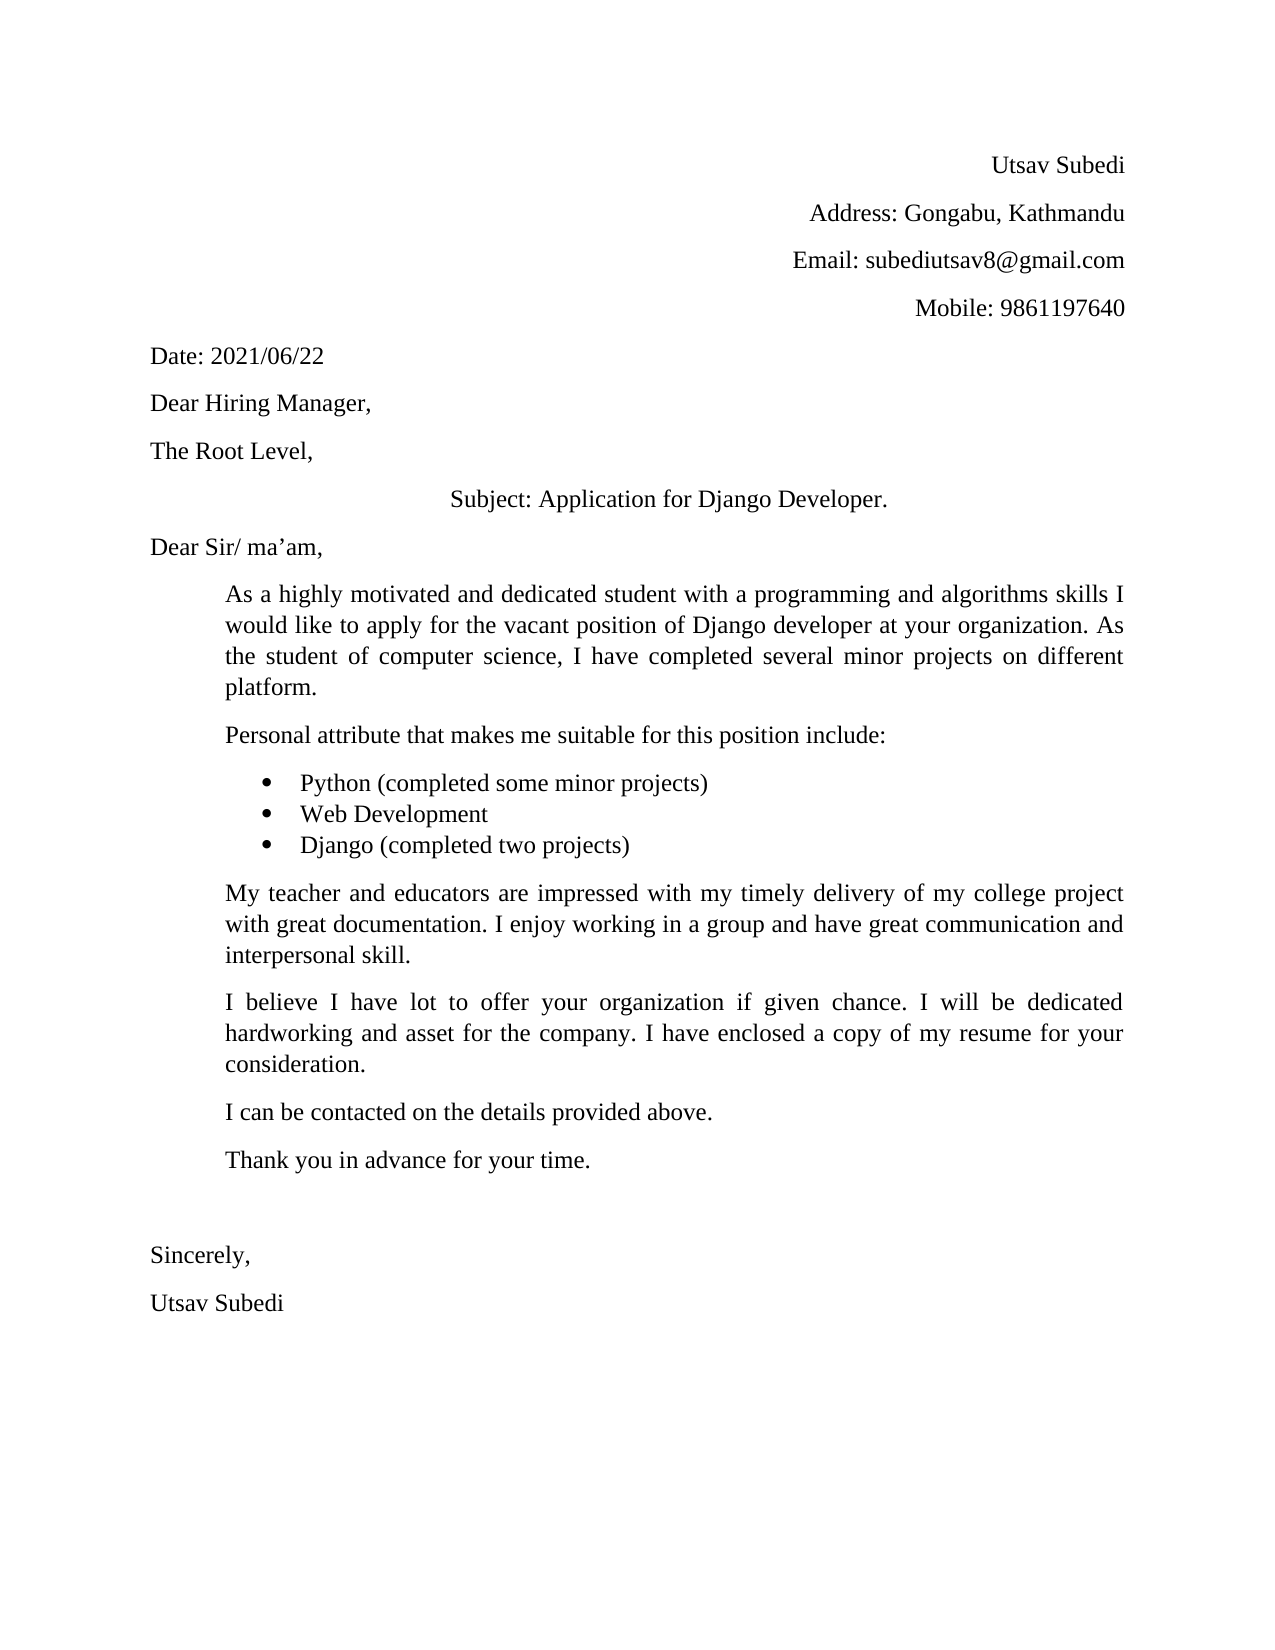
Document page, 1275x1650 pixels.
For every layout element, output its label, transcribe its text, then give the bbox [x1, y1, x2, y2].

text Personal attribute that makes me suitable for this position include: [225, 720, 1125, 749]
text Address: Gongabu, Kathmandu [150, 198, 1125, 226]
text The Root Level, [150, 436, 1125, 465]
text My teacher and educators are impressed with my timely delivery of my college project with great documentation. I enjoy working in a group and have great communication and interpersonal skill. [225, 878, 1125, 968]
text Dear Sir/ ma’am, [150, 532, 1125, 560]
text Utsav Subedi [150, 1288, 1125, 1317]
text Sincerely, [150, 1240, 1125, 1269]
text As a highly motivated and dedicated student with a programming and algorithms skills I would like to apply for the vacant position of Django developer at your organization. As the student of computer science, I have completed several minor projects on different platform. [150, 579, 1125, 701]
text Thank you in advance for your time. [225, 1145, 1125, 1174]
text Subject: Application for Django Developer. [375, 484, 1125, 513]
text Email: subediutsav8@gmail.com [150, 245, 1125, 274]
list Django (completed two projects) [262, 830, 1125, 859]
list Web Development [262, 799, 1125, 828]
text Date: 2021/06/22 [150, 341, 1125, 369]
list Python (completed some minor projects) [262, 768, 1125, 797]
text I can be contacted on the details provided above. [225, 1097, 1125, 1126]
text I believe I have lot to offer your organization if given chance. I will be dedicated hardworking and asset for the company. I have enclosed a copy of my resume for your consideration. [225, 987, 1125, 1078]
text Mobile: 9861197640 [150, 293, 1125, 322]
text Utsav Subedi [150, 150, 1125, 179]
text Dear Hiring Manager, [150, 388, 1125, 417]
